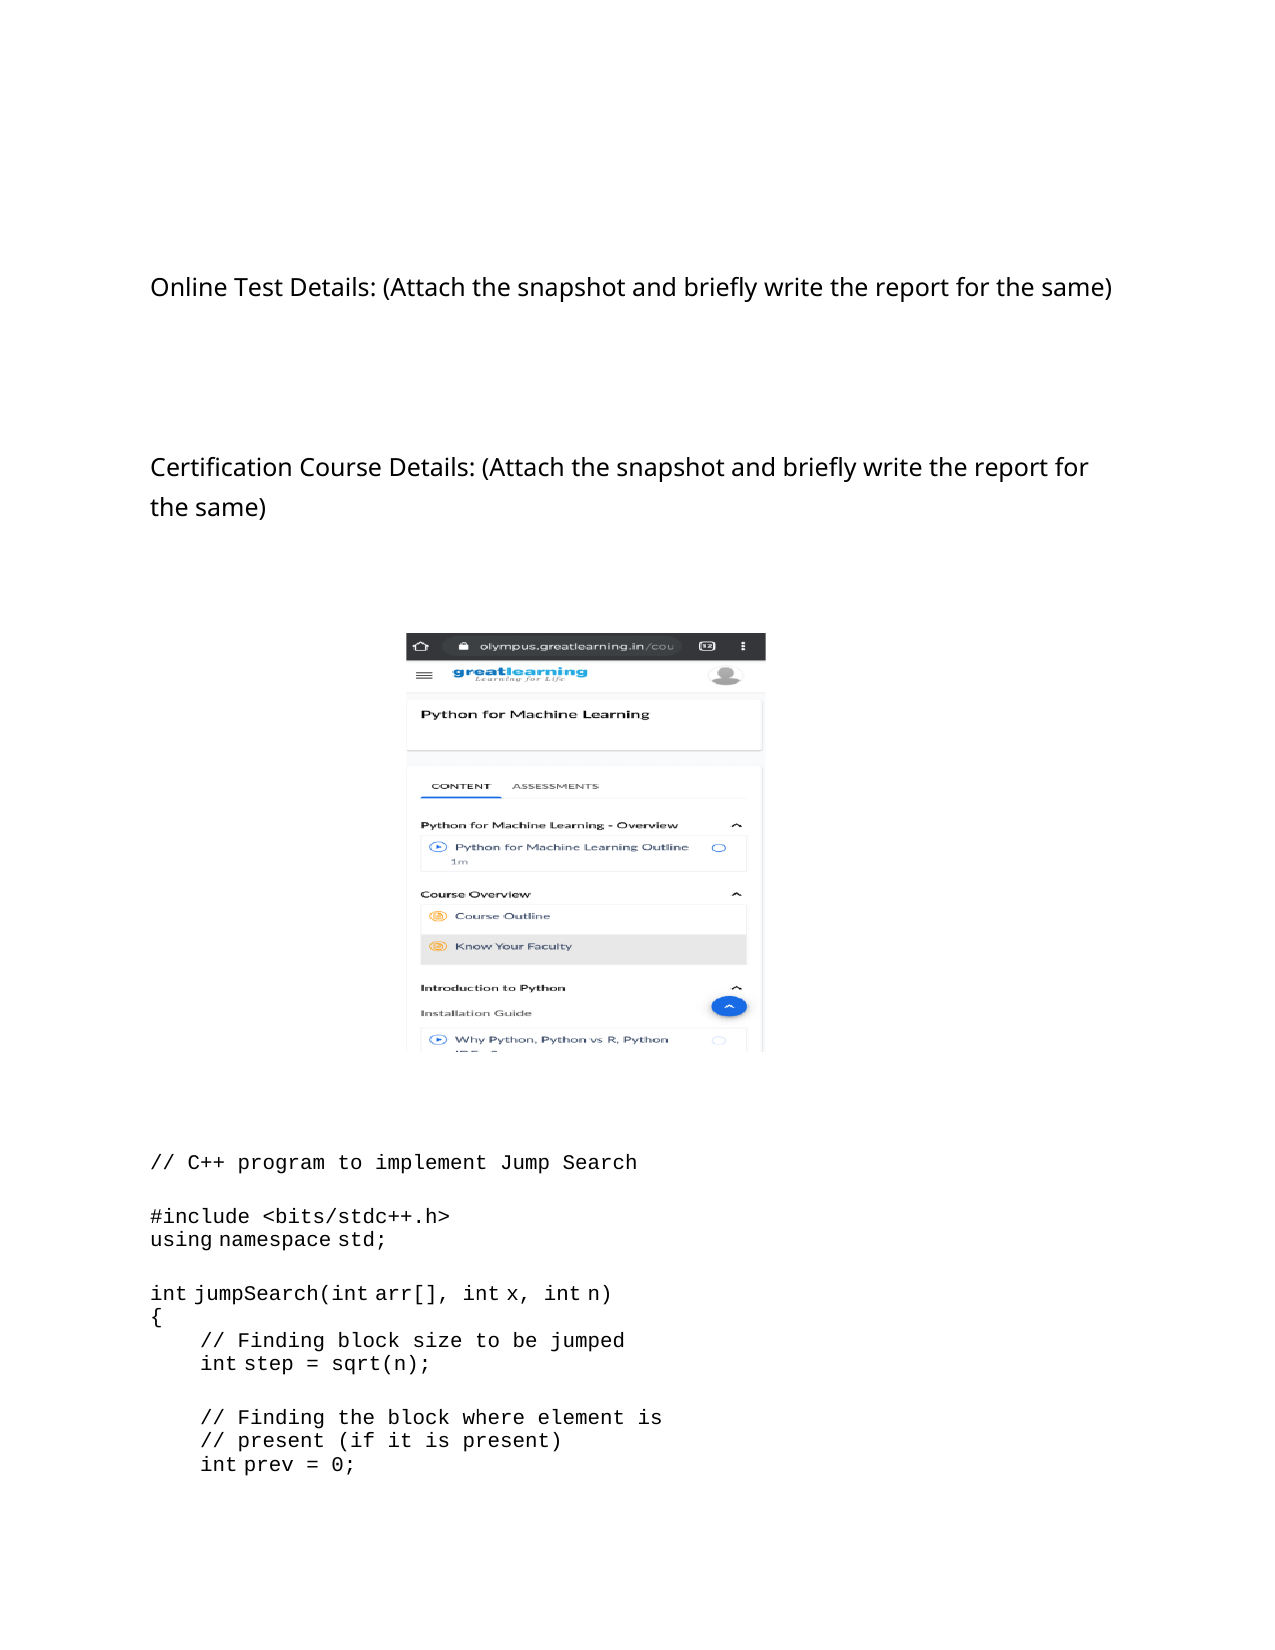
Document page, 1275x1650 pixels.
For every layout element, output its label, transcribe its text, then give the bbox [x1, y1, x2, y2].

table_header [150, 1053, 1275, 1478]
text Online Test Details: (Attach the snapshot and briefly write the report for the same) [150, 270, 1125, 304]
text Certification Course Details: (Attach the snapshot and briefly write the report for the same) [150, 450, 1125, 523]
picture [406, 633, 766, 1050]
